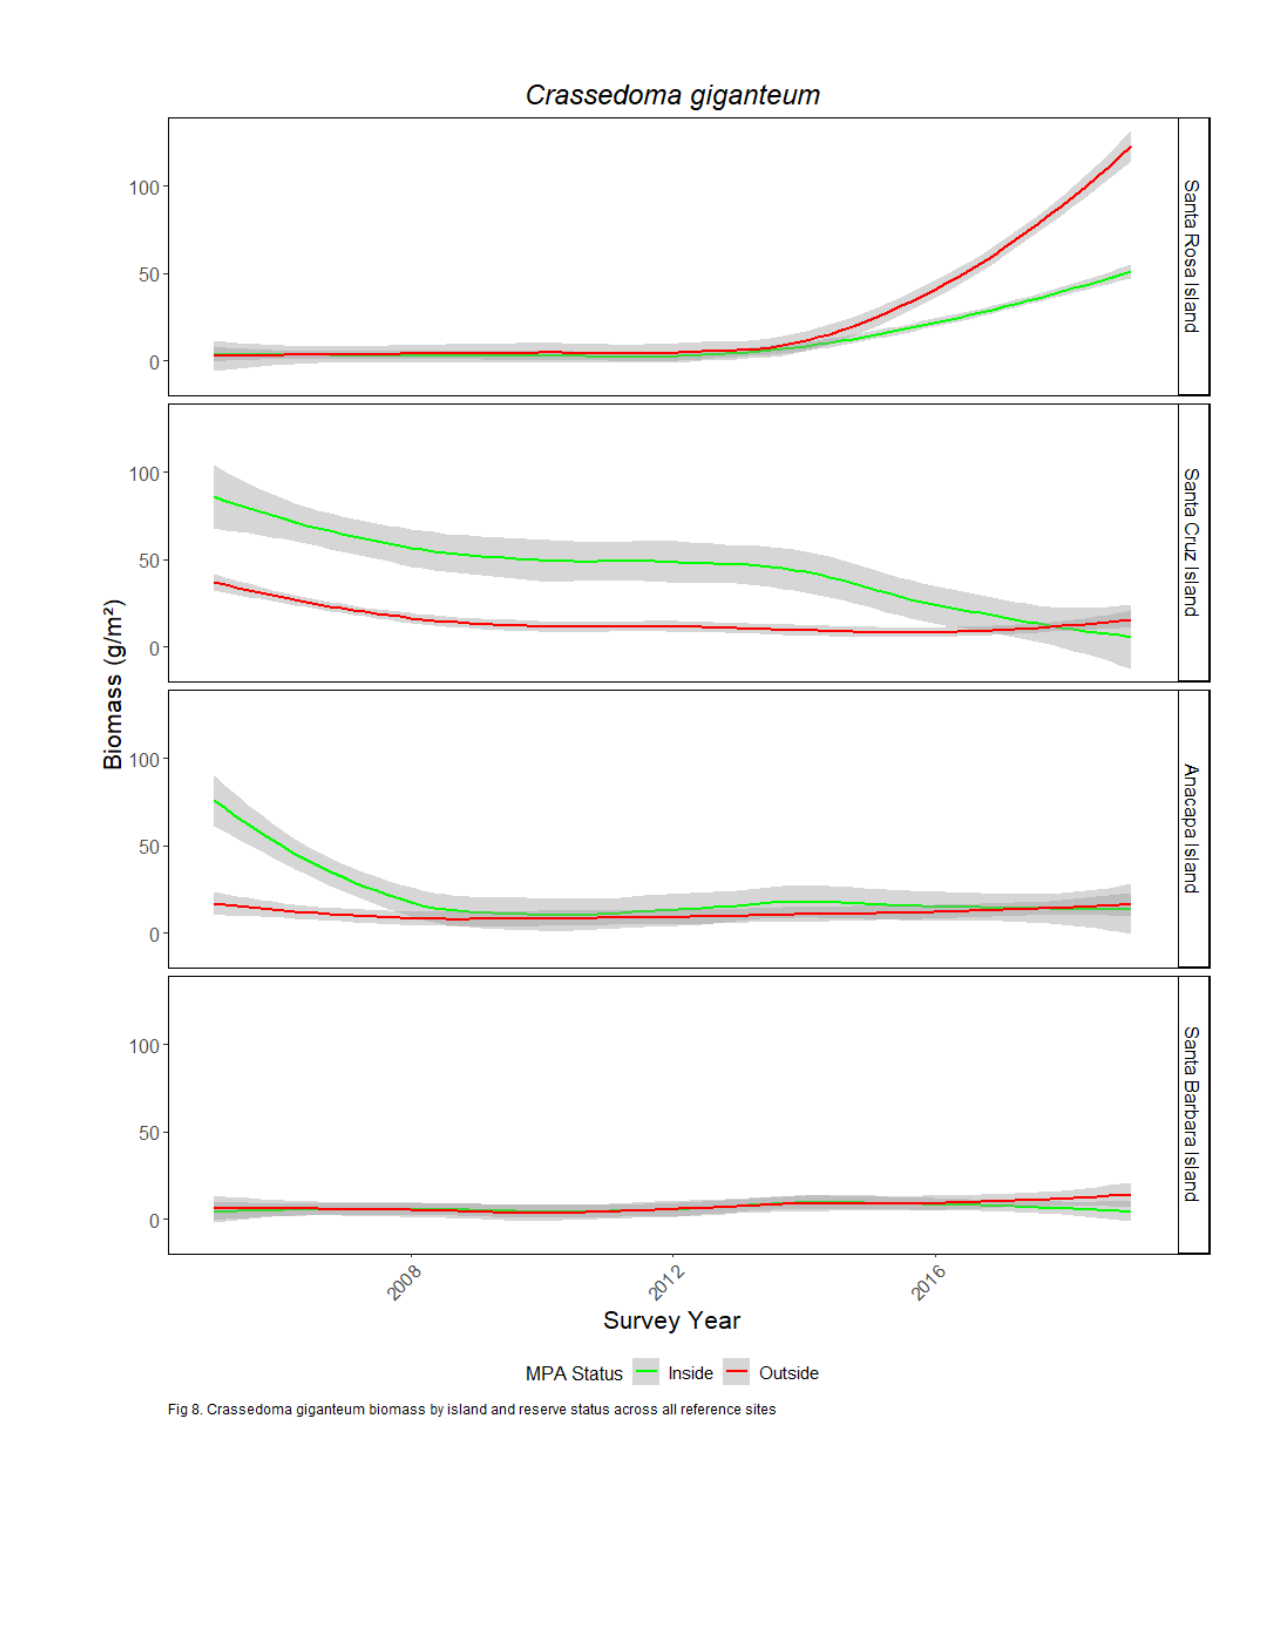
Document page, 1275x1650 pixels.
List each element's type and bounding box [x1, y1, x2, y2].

picture [93, 75, 1219, 1425]
